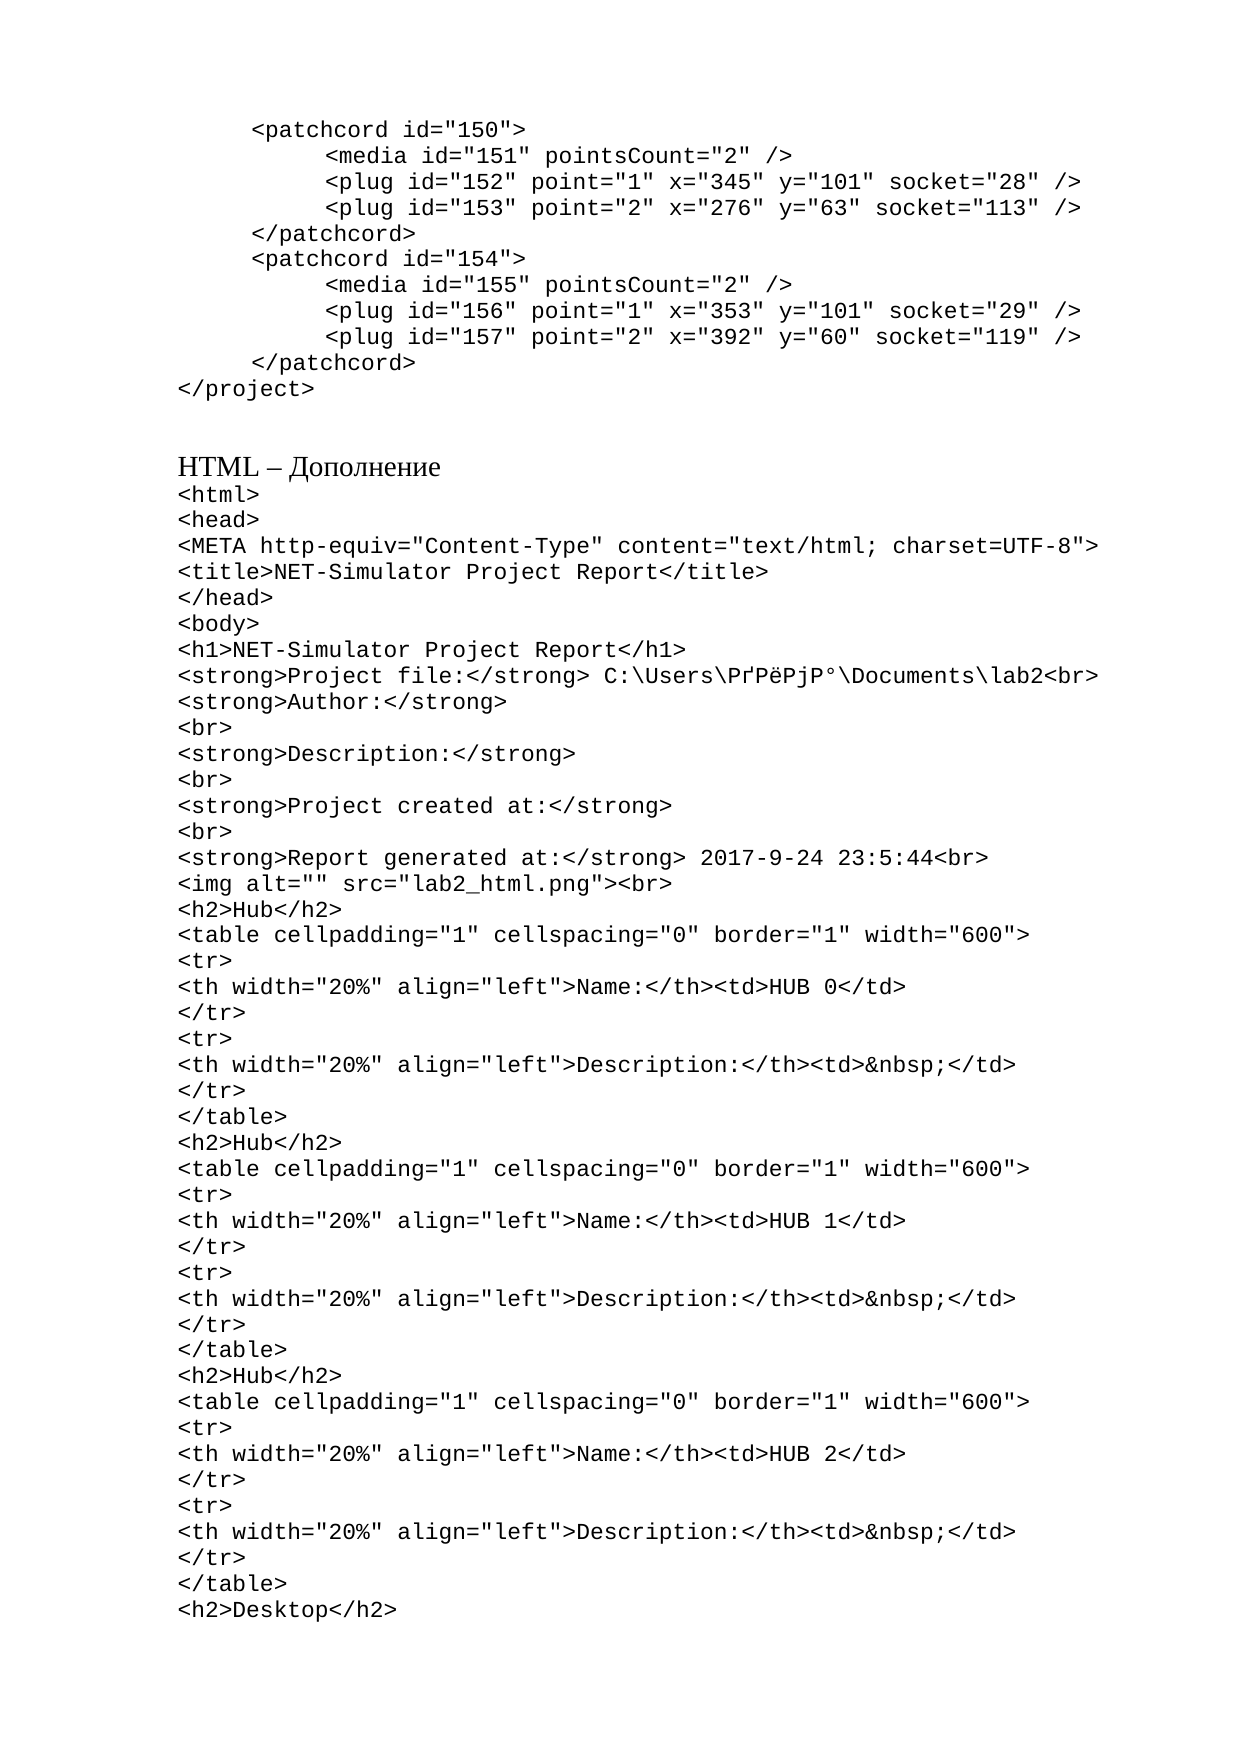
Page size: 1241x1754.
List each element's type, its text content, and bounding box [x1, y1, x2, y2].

text <strong>Project created at:</strong> [177, 794, 1152, 820]
text </patchcord> [177, 222, 1152, 248]
text </tr> [177, 1468, 1152, 1494]
text <th width="20%" align="left">Description:</th><td>&nbsp;</td> [177, 1287, 1152, 1313]
text <strong>Project file:</strong> C:\Users\РґРёРјР°\Documents\lab2<br> [177, 664, 1152, 690]
text <table cellpadding="1" cellspacing="0" border="1" width="600"> [177, 1157, 1152, 1183]
text <patchcord id="150"> [177, 118, 1152, 144]
text HTML – Дополнение [177, 449, 1099, 483]
text </patchcord> [177, 352, 1152, 377]
text </tr> [177, 1313, 1152, 1339]
text <table cellpadding="1" cellspacing="0" border="1" width="600"> [177, 1391, 1152, 1417]
text <img alt="" src="lab2_html.png"><br> [177, 872, 1152, 898]
text <title>NET-Simulator Project Report</title> [177, 561, 1152, 587]
text </tr> [177, 1235, 1152, 1261]
text <tr> [177, 950, 1152, 976]
text </project> [177, 377, 1152, 403]
text </tr> [177, 1546, 1152, 1572]
text <h2>Hub</h2> [177, 898, 1152, 924]
text <tr> [177, 1494, 1152, 1520]
text <br> [177, 820, 1152, 846]
text <html> [177, 483, 1152, 509]
text <h2>Desktop</h2> [177, 1598, 1152, 1624]
text <strong>Report generated at:</strong> 2017-9-24 23:5:44<br> [177, 846, 1152, 872]
text </table> [177, 1339, 1152, 1365]
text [177, 1520, 1152, 1546]
text <br> [177, 768, 1152, 794]
text </table> [177, 1105, 1152, 1131]
text <plug id="157" point="2" x="392" y="60" socket="119" /> [177, 326, 1152, 352]
text <br> [177, 716, 1152, 742]
text <tr> [177, 1261, 1152, 1287]
text <th width="20%" align="left">Name:</th><td>HUB 1</td> [177, 1209, 1152, 1235]
text </tr> [177, 1002, 1152, 1028]
text <patchcord id="154"> [177, 248, 1152, 274]
text <th width="20%" align="left">Description:</th><td>&nbsp;</td> [177, 1053, 1152, 1079]
text <META http-equiv="Content-Type" content="text/html; charset=UTF-8"> [177, 535, 1152, 561]
text </head> [177, 587, 1152, 613]
text <plug id="156" point="1" x="353" y="101" socket="29" /> [177, 300, 1152, 326]
text <body> [177, 613, 1152, 638]
text </table> [177, 1572, 1152, 1598]
text </tr> [177, 1079, 1152, 1105]
text <th width="20%" align="left">Name:</th><td>HUB 2</td> [177, 1443, 1152, 1468]
text <tr> [177, 1183, 1152, 1209]
text <plug id="153" point="2" x="276" y="63" socket="113" /> [177, 196, 1152, 222]
text <strong>Author:</strong> [177, 690, 1152, 716]
text <tr> [177, 1417, 1152, 1443]
text <plug id="152" point="1" x="345" y="101" socket="28" /> [177, 170, 1152, 196]
text <head> [177, 509, 1152, 535]
text <table cellpadding="1" cellspacing="0" border="1" width="600"> [177, 924, 1152, 950]
text <tr> [177, 1028, 1152, 1053]
text <strong>Description:</strong> [177, 742, 1152, 768]
text <h2>Hub</h2> [177, 1365, 1152, 1391]
text <h2>Hub</h2> [177, 1131, 1152, 1157]
text <h1>NET-Simulator Project Report</h1> [177, 638, 1152, 664]
text <th width="20%" align="left">Name:</th><td>HUB 0</td> [177, 976, 1152, 1002]
text <media id="151" pointsCount="2" /> [177, 144, 1152, 170]
text <media id="155" pointsCount="2" /> [177, 274, 1152, 300]
